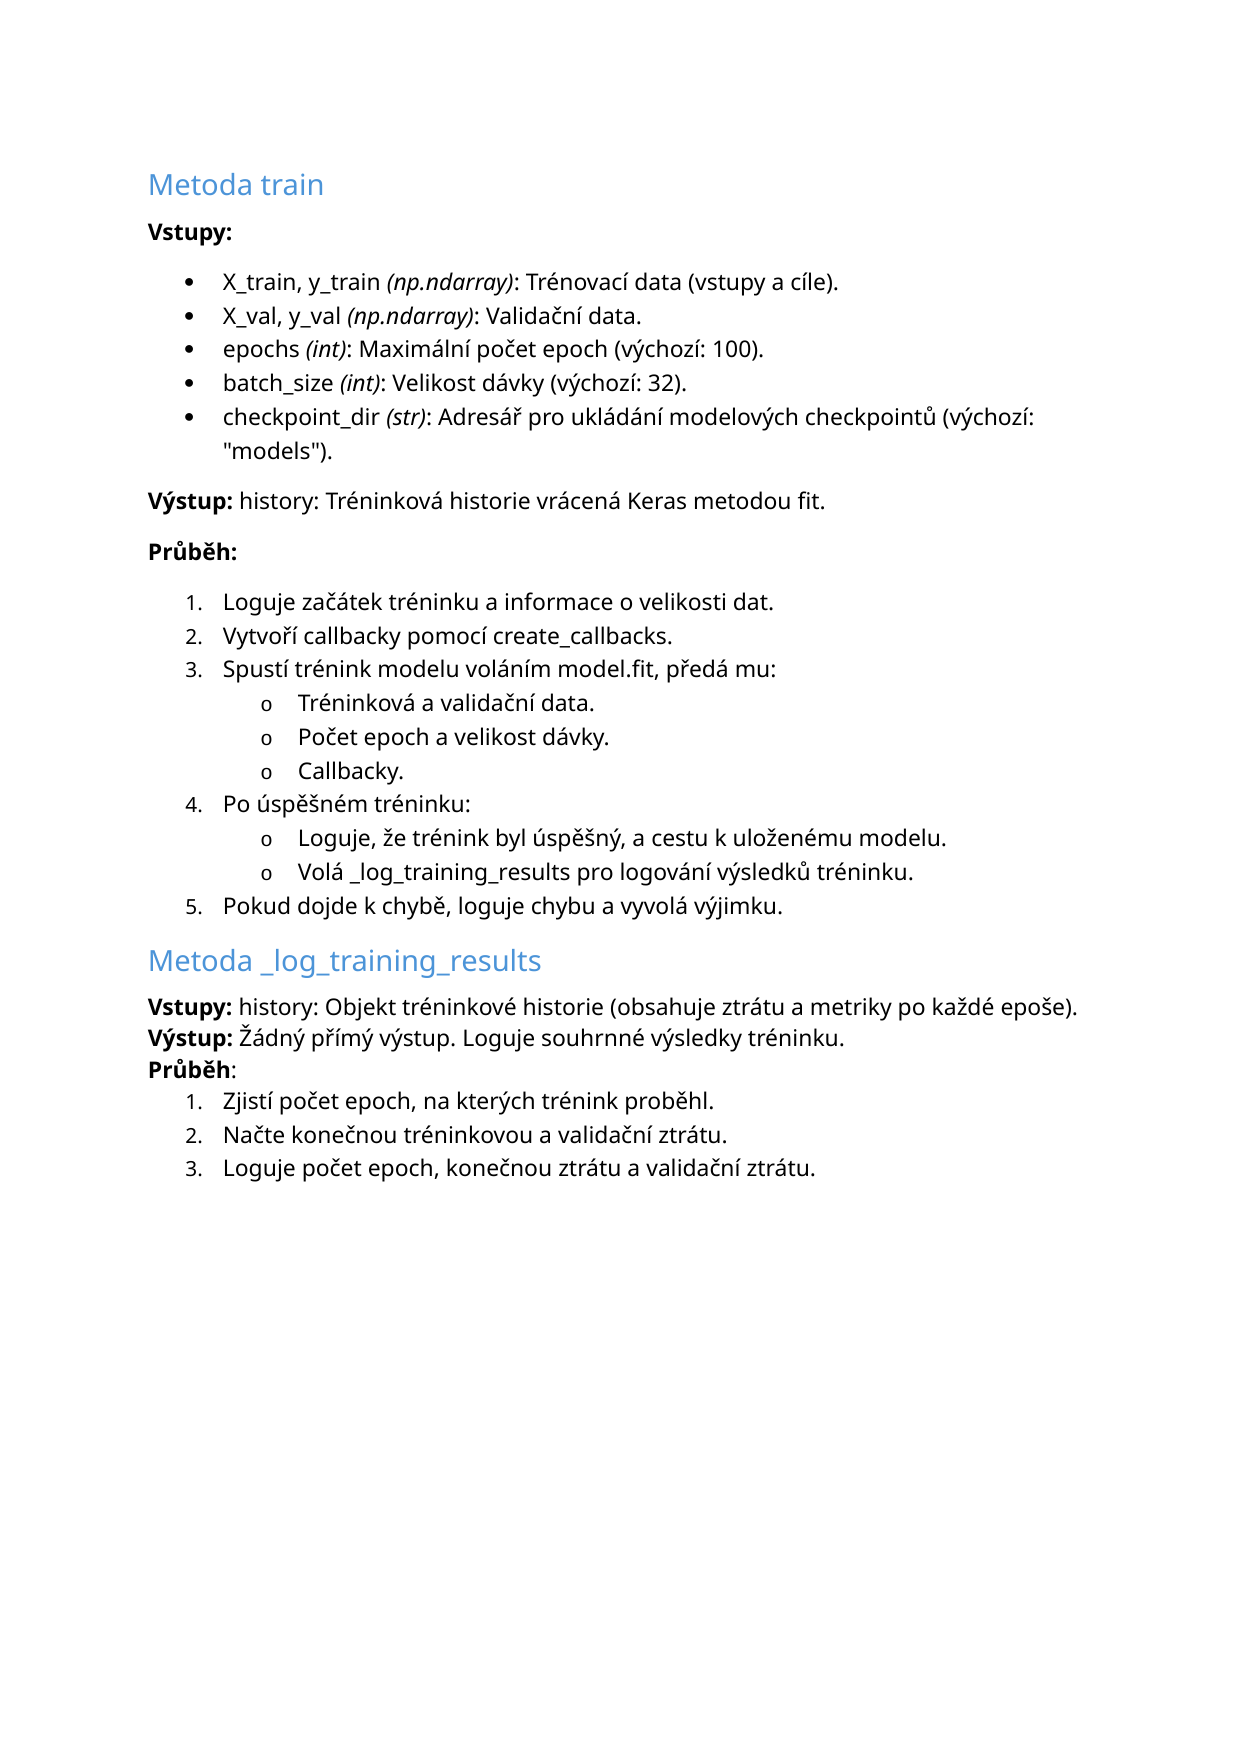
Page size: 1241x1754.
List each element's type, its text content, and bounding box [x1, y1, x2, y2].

list epochs (int): Maximální počet epoch (výchozí: 100). [185, 333, 1093, 364]
list Zjistí počet epoch, na kterých trénink proběhl. [185, 1085, 1093, 1116]
list Loguje začátek tréninku a informace o velikosti dat. [185, 586, 1093, 617]
list Počet epoch a velikost dávky. [260, 721, 1093, 752]
list Callbacky. [260, 754, 1093, 786]
list Po úspěšném tréninku: [185, 788, 1093, 819]
list X_train, y_train (np.ndarray): Trénovací data (vstupy a cíle). [185, 266, 1093, 297]
list X_val, y_val (np.ndarray): Validační data. [185, 299, 1093, 331]
list Vytvoří callbacky pomocí create_callbacks. [185, 619, 1093, 651]
list checkpoint_dir (str): Adresář pro ukládání modelových checkpointů (výchozí: "models"). [185, 401, 1093, 466]
text Výstup: Žádný přímý výstup. Loguje souhrnné výsledky tréninku. [148, 1022, 1093, 1054]
subtitle Metoda _log_training_results [148, 940, 1093, 980]
list Spustí trénink modelu voláním model.fit, předá mu: [185, 653, 1093, 684]
list Pokud dojde k chybě, loguje chybu a vyvolá výjimku. [185, 889, 1093, 921]
text Vstupy: history: Objekt tréninkové historie (obsahuje ztrátu a metriky po každé epoše). [148, 991, 1093, 1022]
list Loguje počet epoch, konečnou ztrátu a validační ztrátu. [185, 1152, 1093, 1184]
list batch_size (int): Velikost dávky (výchozí: 32). [185, 367, 1093, 398]
list Loguje, že trénink byl úspěšný, a cestu k uloženému modelu. [260, 822, 1093, 853]
list Volá _log_training_results pro logování výsledků tréninku. [260, 856, 1093, 887]
text Výstup: history: Tréninková historie vrácená Keras metodou fit. [148, 485, 1093, 516]
list Tréninková a validační data. [260, 687, 1093, 718]
text Průběh: [148, 535, 1093, 567]
subtitle Metoda train [148, 164, 1093, 204]
text Průběh: [148, 1054, 1093, 1085]
list Načte konečnou tréninkovou a validační ztrátu. [185, 1119, 1093, 1150]
text Vstupy: [148, 215, 1093, 247]
